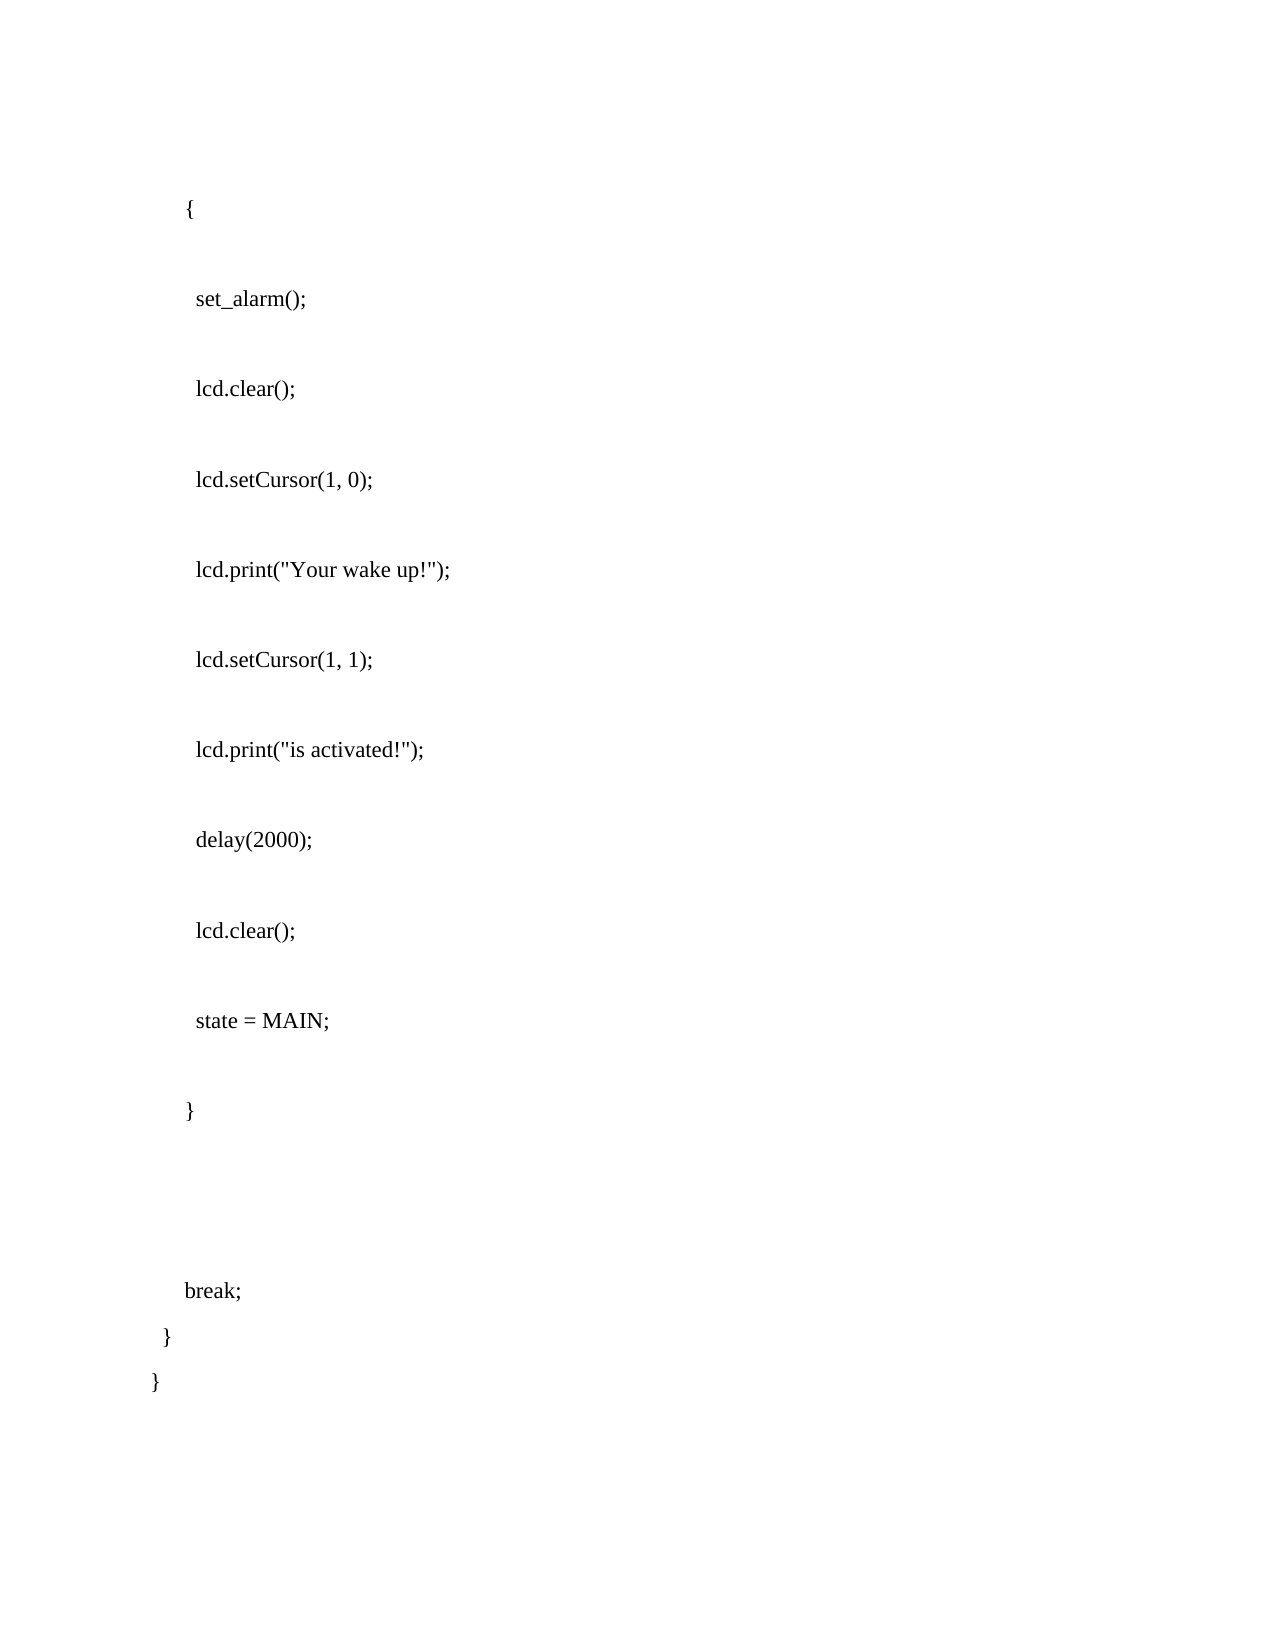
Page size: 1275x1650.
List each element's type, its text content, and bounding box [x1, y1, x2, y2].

text lcd.print("Your wake up!"); [150, 556, 1125, 582]
text state = MAIN; [150, 1007, 1125, 1033]
text } [150, 1097, 1125, 1123]
text set_alarm(); [150, 285, 1125, 312]
text lcd.setCursor(1, 1); [150, 646, 1125, 672]
text lcd.print("is activated!"); [150, 736, 1125, 763]
text } [150, 1368, 1125, 1394]
text lcd.clear(); [150, 917, 1125, 943]
text { [150, 195, 1125, 221]
text lcd.clear(); [150, 376, 1125, 402]
text delay(2000); [150, 827, 1125, 853]
text } [150, 1323, 1125, 1349]
text break; [150, 1278, 1125, 1304]
text lcd.setCursor(1, 0); [150, 466, 1125, 492]
